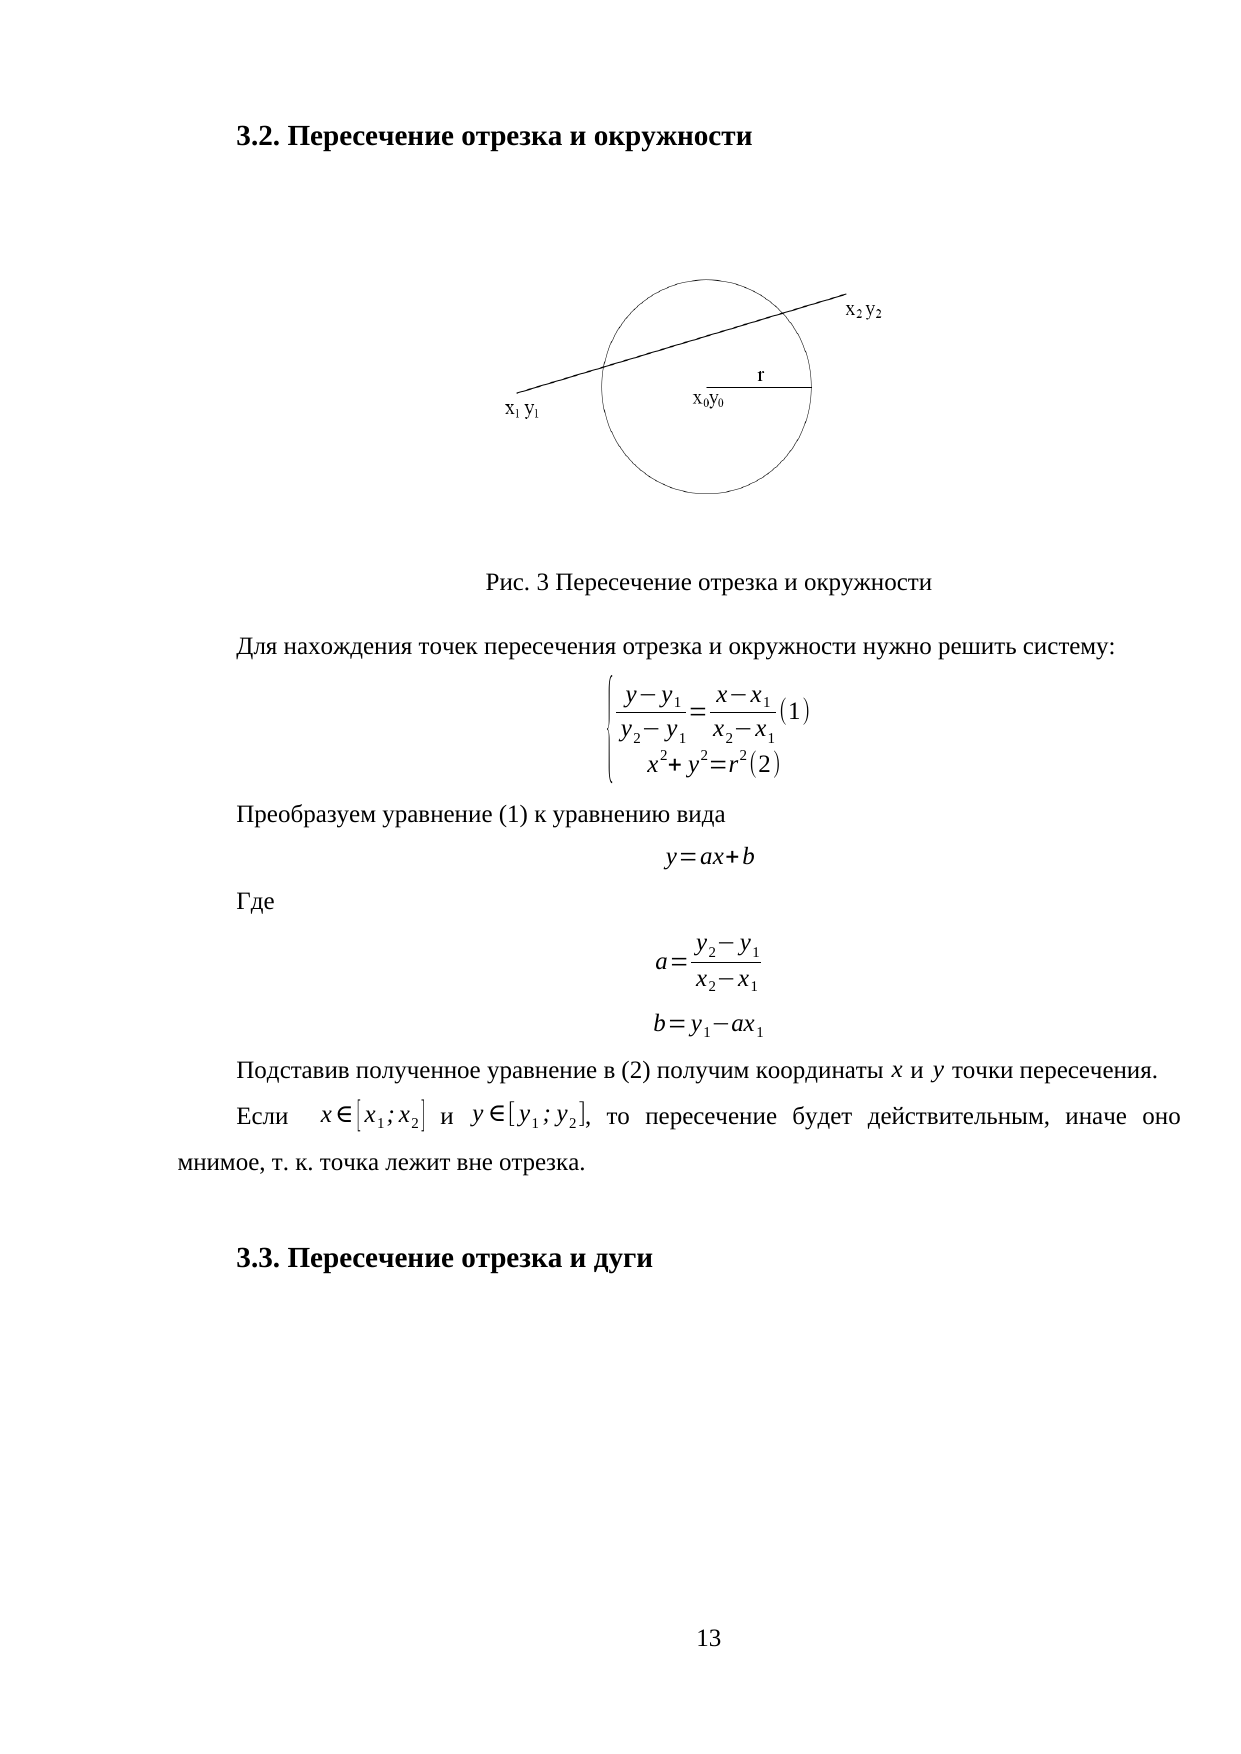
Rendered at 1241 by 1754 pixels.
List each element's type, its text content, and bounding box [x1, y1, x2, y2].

text Подставив полученное уравнение в (2) получим координаты и точки пересечения. [177, 1055, 1181, 1084]
subtitle Пересечение отрезка и окружности [236, 118, 1181, 152]
subtitle Пересечение отрезка и дуги [236, 1241, 1181, 1274]
text Рис. Пересечение отрезка и окружности [177, 567, 1181, 596]
text Преобразуем уравнение (1) к уравнению вида [177, 799, 1181, 828]
text Если и , то пересечение будет действительным, иначе оно мнимое, т. к. точка лежит вне отрезка. [177, 1098, 1181, 1176]
text Где [177, 886, 1181, 914]
text Для нахождения точек пересечения отрезка и окружности нужно решить систему: [177, 631, 1181, 660]
picture [478, 219, 939, 553]
